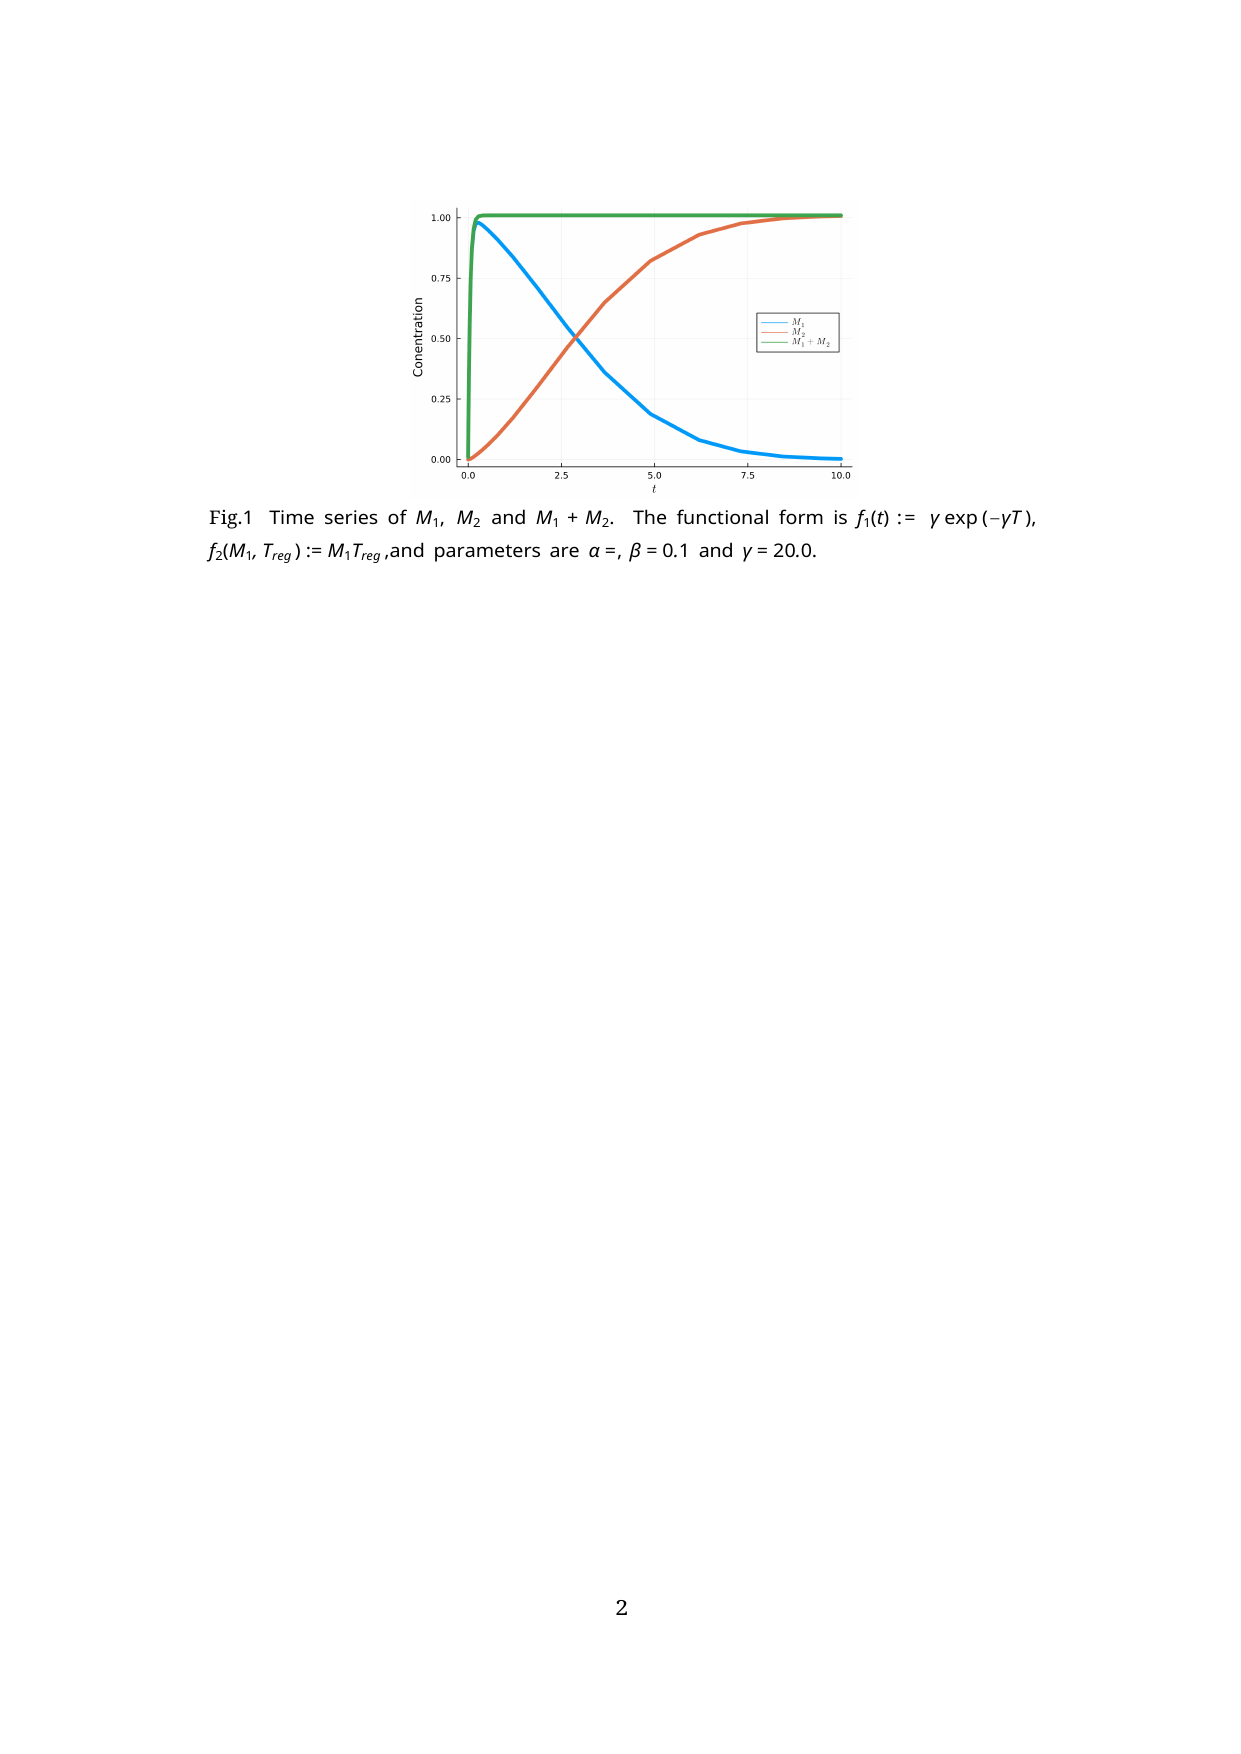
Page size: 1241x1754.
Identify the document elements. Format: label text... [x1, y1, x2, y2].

text Fig.1 Time series of M1, M2 and M1 + M2. The functional form is f1(t) := γ exp (−γT ), f2(M1, Treg ) := M1Treg ,and parameters are α =, β = 0.1 and γ = 20.0. [209, 505, 1062, 565]
picture [410, 200, 861, 500]
